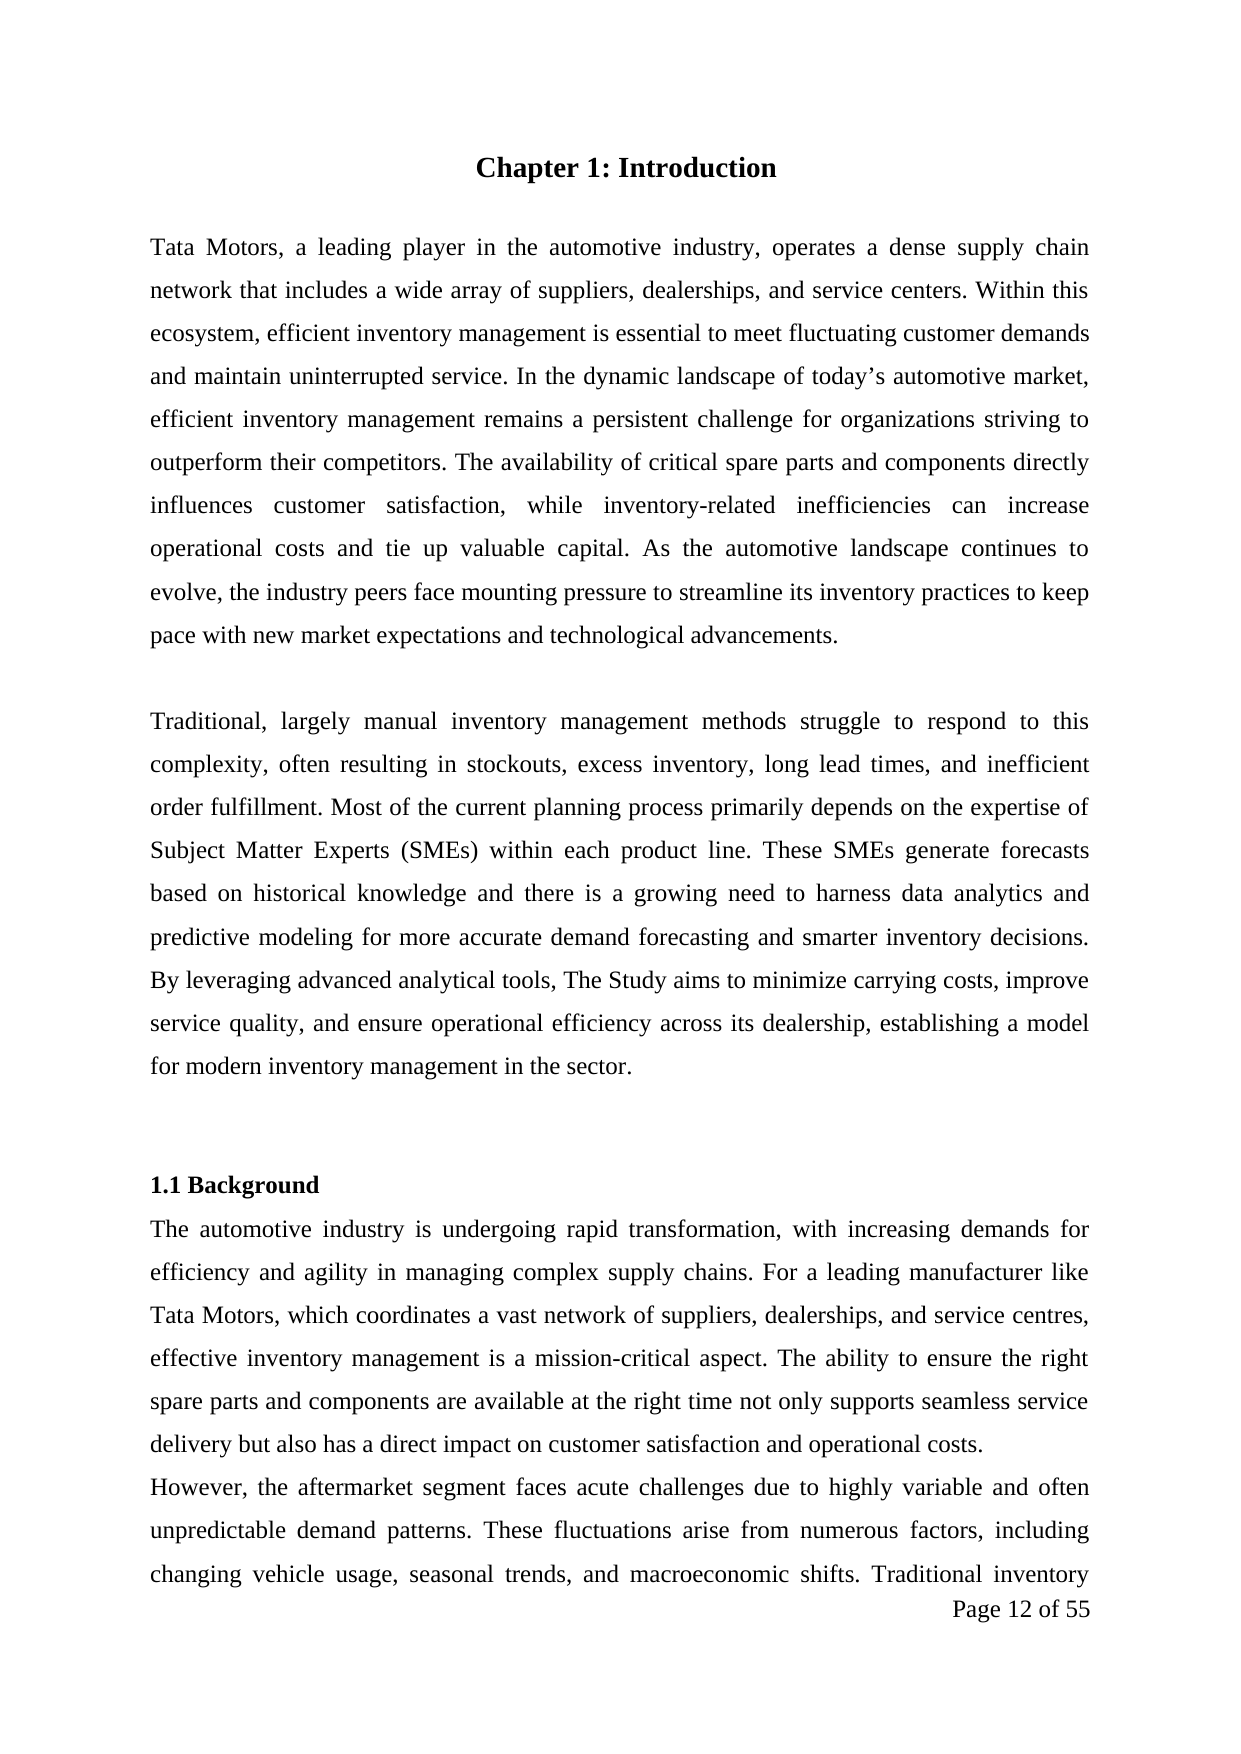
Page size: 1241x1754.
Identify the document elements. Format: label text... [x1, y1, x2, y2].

list Background [150, 1171, 1090, 1199]
text The automotive industry is undergoing rapid transformation, with increasing demands for efficiency and agility in managing complex supply chains. For a leading manufacturer like Tata Motors, which coordinates a vast network of suppliers, dealerships, and service centres, effective inventory management is a mission-critical aspect. The ability to ensure the right spare parts and components are available at the right time not only supports seamless service delivery but also has a direct impact on customer satisfaction and operational costs. [150, 1214, 1090, 1458]
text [150, 1472, 1090, 1587]
text Traditional, largely manual inventory management methods struggle to respond to this complexity, often resulting in stockouts, excess inventory, long lead times, and inefficient order fulfillment. Most of the current planning process primarily depends on the expertise of Subject Matter Experts (SMEs) within each product line. These SMEs generate forecasts based on historical knowledge and there is a growing need to harness data analytics and predictive modeling for more accurate demand forecasting and smarter inventory decisions. By leveraging advanced analytical tools, The Study aims to minimize carrying costs, improve service quality, and ensure operational efficiency across its dealership, establishing a model for modern inventory management in the sector. [150, 706, 1090, 1080]
subtitle Chapter 1: Introduction [150, 150, 1102, 183]
text Tata Motors, a leading player in the automotive industry, operates a dense supply chain network that includes a wide array of suppliers, dealerships, and service centers. Within this ecosystem, efficient inventory management is essential to meet fluctuating customer demands and maintain uninterrupted service. In the dynamic landscape of today’s automotive market, efficient inventory management remains a persistent challenge for organizations striving to outperform their competitors. The availability of critical spare parts and components directly influences customer satisfaction, while inventory-related inefficiencies can increase operational costs and tie up valuable capital. As the automotive landscape continues to evolve, the industry peers face mounting pressure to streamline its inventory practices to keep pace with new market expectations and technological advancements. [150, 232, 1090, 648]
